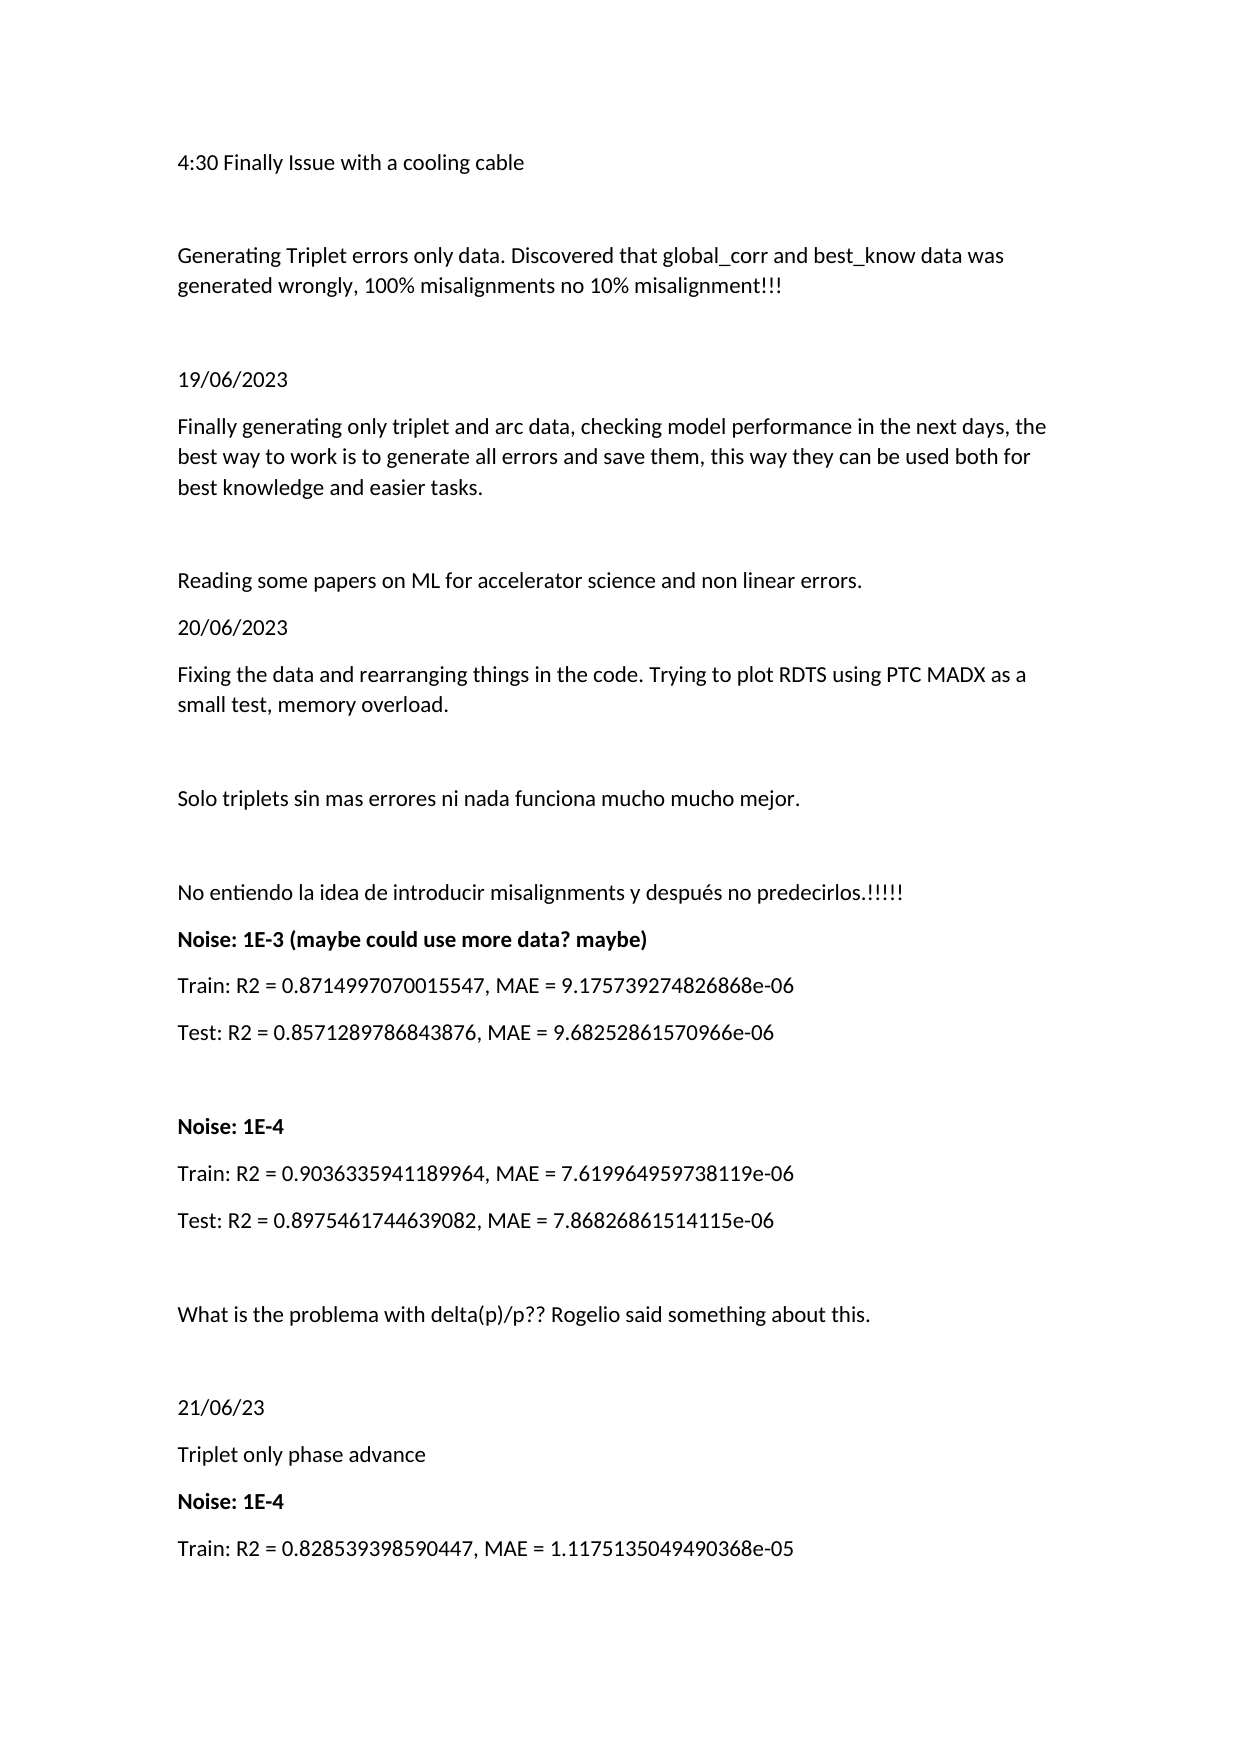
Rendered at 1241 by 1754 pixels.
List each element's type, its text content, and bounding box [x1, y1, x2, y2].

text Finally generating only triplet and arc data, checking model performance in the next days, the best way to work is to generate all errors and save them, this way they can be used both for best knowledge and easier tasks. [177, 412, 1063, 501]
text 20/06/2023 [177, 613, 1063, 641]
text Noise: 1E-4 [177, 1112, 1063, 1140]
text 4:30 Finally Issue with a cooling cable [177, 148, 1063, 176]
text Test: R2 = 0.8975461744639082, MAE = 7.86826861514115e-06 [177, 1206, 1063, 1234]
text Noise: 1E-3 (maybe could use more data? maybe) [177, 925, 1063, 953]
text Noise: 1E-4 [177, 1487, 1063, 1515]
text Test: R2 = 0.8571289786843876, MAE = 9.68252861570966e-06 [177, 1018, 1063, 1046]
text Generating Triplet errors only data. Discovered that global_corr and best_know data was generated wrongly, 100% misalignments no 10% misalignment!!! [177, 241, 1063, 299]
text 19/06/2023 [177, 365, 1063, 393]
text What is the problema with delta(p)/p?? Rogelio said something about this. [177, 1300, 1063, 1328]
text 21/06/23 [177, 1393, 1063, 1421]
text Train: R2 = 0.828539398590447, MAE = 1.1175135049490368e-05 [177, 1534, 1063, 1562]
text Triplet only phase advance [177, 1440, 1063, 1468]
text Train: R2 = 0.9036335941189964, MAE = 7.619964959738119e-06 [177, 1159, 1063, 1187]
text Reading some papers on ML for accelerator science and non linear errors. [177, 566, 1063, 594]
text Solo triplets sin mas errores ni nada funciona mucho mucho mejor. [177, 784, 1063, 812]
text No entiendo la idea de introducir misalignments y después no predecirlos.!!!!! [177, 878, 1063, 906]
text Train: R2 = 0.8714997070015547, MAE = 9.175739274826868e-06 [177, 972, 1063, 999]
text Fixing the data and rearranging things in the code. Trying to plot RDTS using PTC MADX as a small test, memory overload. [177, 660, 1063, 718]
